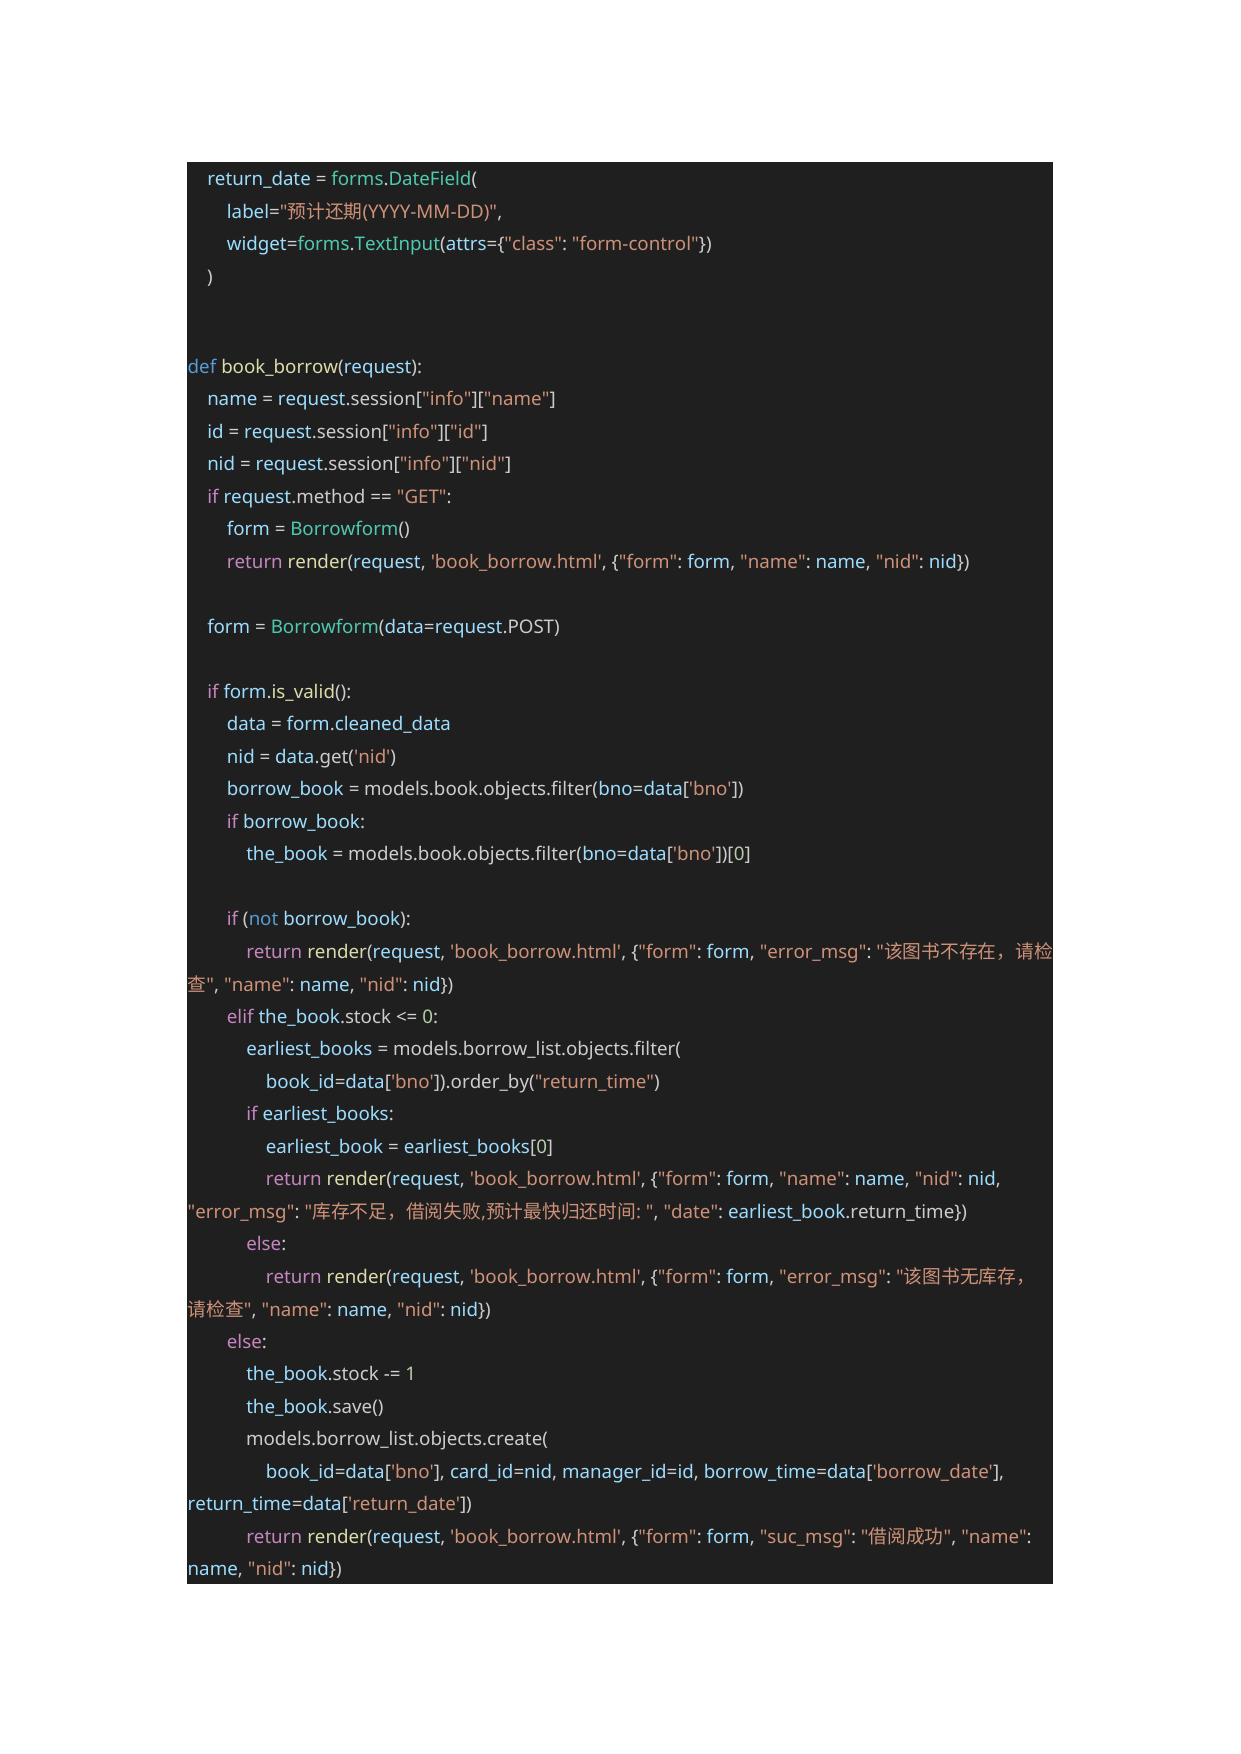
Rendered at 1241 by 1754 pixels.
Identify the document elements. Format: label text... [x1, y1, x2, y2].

text form = Borrowform(data=request.POST) [187, 609, 1053, 642]
text form = Borrowform() [187, 512, 1053, 544]
text if (not borrow_book): [187, 902, 1053, 934]
text if earliest_books: [187, 1097, 1053, 1129]
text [187, 227, 1053, 259]
text id = request.session["info"]["id"] [187, 414, 1053, 447]
text elif the_book.stock <= 0: [187, 999, 1053, 1032]
text return render(request, 'book_borrow.html', {"form": form, "name": name, "nid": nid}) [187, 544, 1053, 577]
text if request.method == "GET": [187, 479, 1053, 512]
text return render(request, 'book_borrow.html', {"form": form, "suc_msg": "借阅成功", "name": name, "nid": nid}) [187, 1519, 1053, 1584]
text name = request.session["info"]["name"] [187, 382, 1053, 414]
text the_book = models.book.objects.filter(bno=data['bno'])[0] [187, 837, 1053, 869]
text models.borrow_list.objects.create( [187, 1422, 1053, 1454]
text else: [187, 1227, 1053, 1259]
text the_book.save() [187, 1389, 1053, 1422]
text data = form.cleaned_data [187, 707, 1053, 739]
text ) [187, 259, 1053, 292]
text book_id=data['bno']).order_by("return_time") [187, 1064, 1053, 1097]
text def book_borrow(request): [187, 349, 1053, 382]
text nid = data.get('nid') [187, 739, 1053, 772]
text else: [187, 1324, 1053, 1357]
text earliest_book = earliest_books[0] [187, 1129, 1053, 1162]
text earliest_books = models.borrow_list.objects.filter( [187, 1032, 1053, 1064]
text return_date = forms.DateField( [187, 162, 1053, 194]
text if borrow_book: [187, 804, 1053, 837]
text nid = request.session["info"]["nid"] [187, 447, 1053, 479]
text return render(request, 'book_borrow.html', {"form": form, "name": name, "nid": nid, "error_msg": "库存不足，借阅失败,预计最快归还时间: ", "date": earliest_book.return_time}) [187, 1162, 1053, 1227]
text borrow_book = models.book.objects.filter(bno=data['bno']) [187, 772, 1053, 804]
text if form.is_valid(): [187, 674, 1053, 707]
text label="预计还期(YYYY-MM-DD)", [187, 194, 1053, 227]
text the_book.stock -= 1 [187, 1357, 1053, 1389]
text return render(request, 'book_borrow.html', {"form": form, "error_msg": "该图书不存在，请检查", "name": name, "nid": nid}) [187, 934, 1053, 999]
text book_id=data['bno'], card_id=nid, manager_id=id, borrow_time=data['borrow_date'], return_time=data['return_date']) [187, 1454, 1053, 1519]
text return render(request, 'book_borrow.html', {"form": form, "error_msg": "该图书无库存，请检查", "name": name, "nid": nid}) [187, 1259, 1053, 1324]
